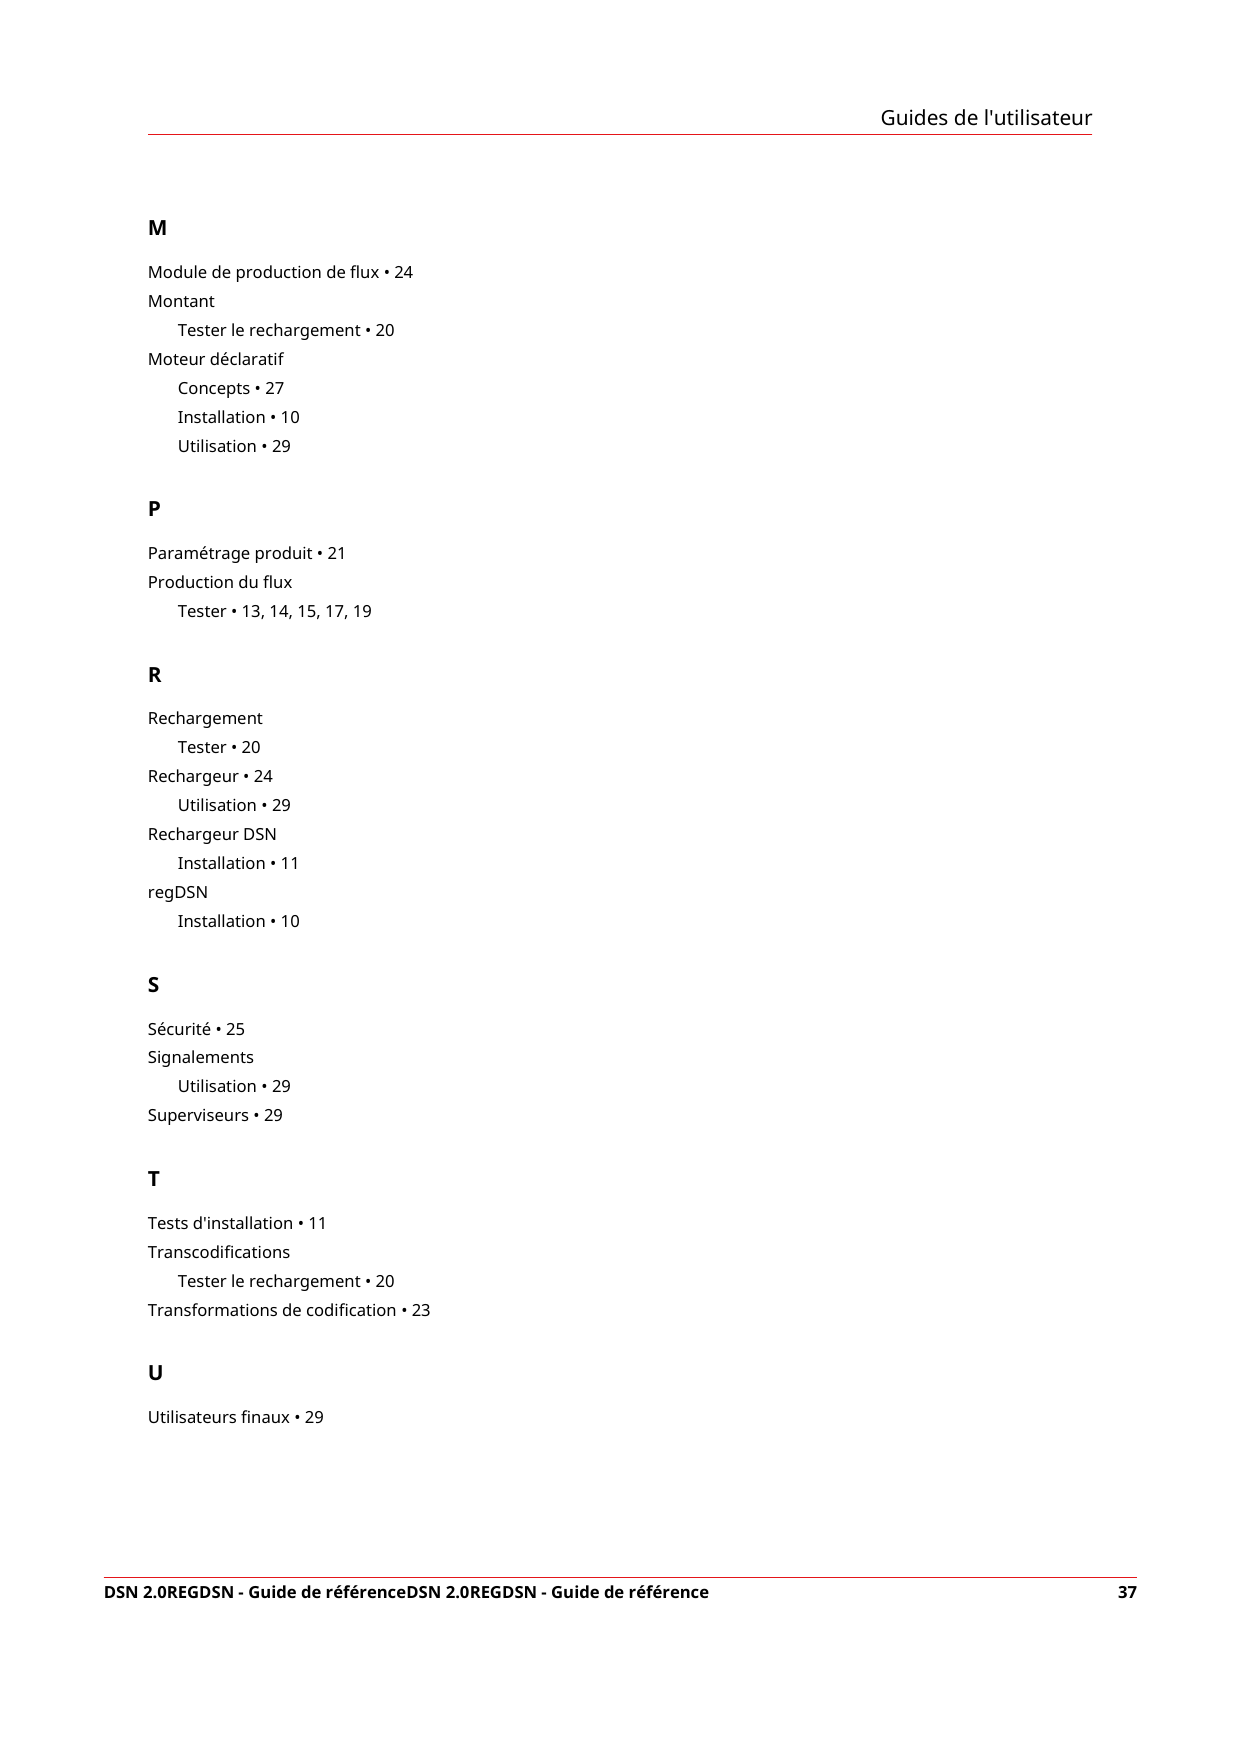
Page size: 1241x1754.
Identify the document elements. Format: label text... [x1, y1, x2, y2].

text Tester le rechargement • 20 [178, 1269, 1092, 1292]
text Utilisation • 29 [178, 434, 1092, 457]
subtitle R [148, 660, 1092, 688]
text Module de production de flux • 24 [148, 261, 1092, 283]
text Concepts • 27 [178, 376, 1092, 399]
subtitle M [148, 213, 1092, 242]
text Installation • 10 [178, 910, 1092, 932]
text Superviseurs • 29 [148, 1104, 1092, 1127]
subtitle U [148, 1358, 1092, 1387]
text Tester • 20 [178, 736, 1092, 759]
text Signalements [148, 1046, 1092, 1069]
subtitle S [148, 970, 1092, 998]
subtitle P [148, 494, 1092, 523]
text Sécurité • 25 [148, 1017, 1092, 1040]
text Rechargement [148, 707, 1092, 730]
text Paramétrage produit • 21 [148, 542, 1092, 564]
text Tester le rechargement • 20 [178, 318, 1092, 341]
text Tests d'installation • 11 [148, 1211, 1092, 1234]
text Installation • 10 [178, 405, 1092, 428]
text Transformations de codification • 23 [148, 1298, 1092, 1321]
text Rechargeur • 24 [148, 765, 1092, 788]
text regDSN [148, 881, 1092, 903]
text Tester • 13, 14, 15, 17, 19 [178, 599, 1092, 622]
text Installation • 11 [178, 852, 1092, 874]
text Utilisation • 29 [178, 1075, 1092, 1098]
text Transcodifications [148, 1240, 1092, 1263]
text Production du flux [148, 571, 1092, 593]
text Moteur déclaratif [148, 347, 1092, 370]
text Utilisateurs finaux • 29 [148, 1406, 1092, 1428]
text Montant [148, 289, 1092, 312]
subtitle T [148, 1164, 1092, 1193]
text Utilisation • 29 [178, 794, 1092, 817]
text Rechargeur DSN [148, 823, 1092, 846]
